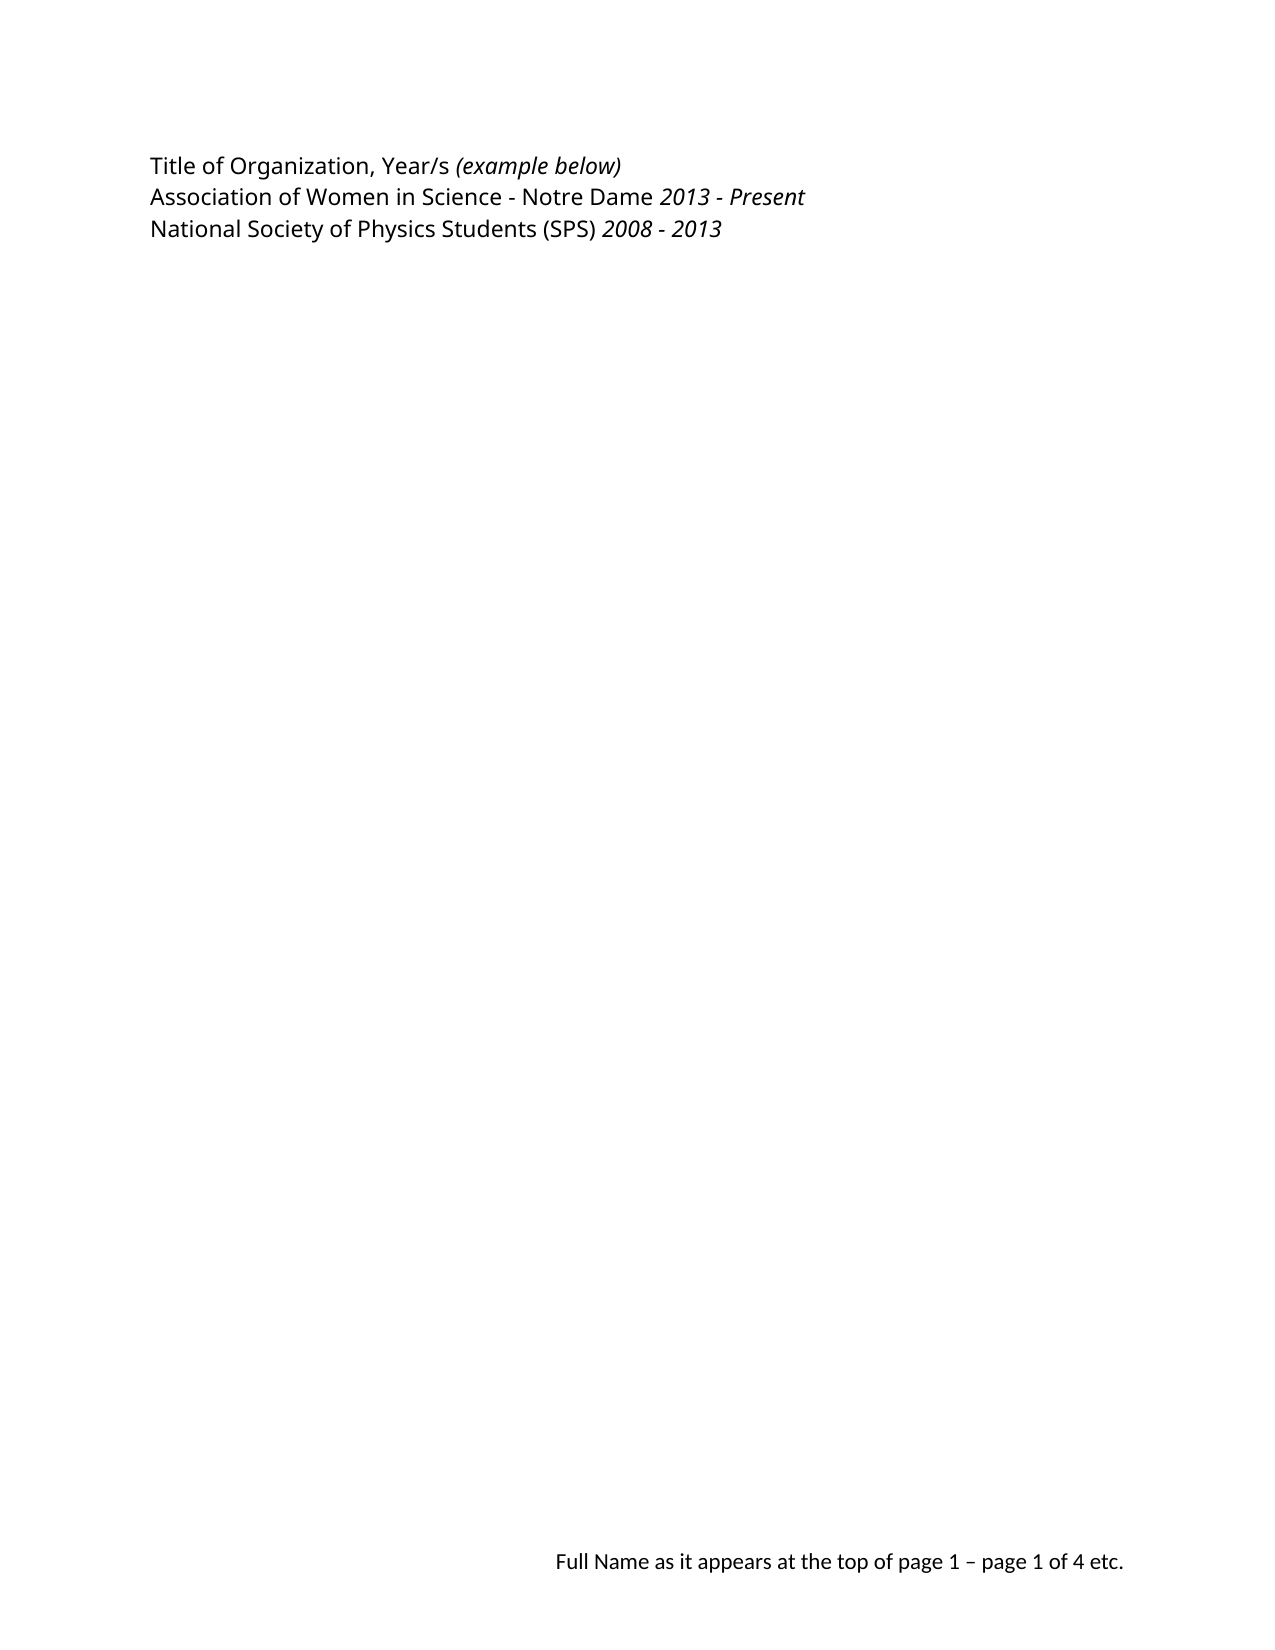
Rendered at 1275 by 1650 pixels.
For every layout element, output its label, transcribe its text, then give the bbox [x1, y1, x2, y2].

text National Society of Physics Students (SPS) 2008 - 2013 [150, 212, 1125, 244]
text Association of Women in Science - Notre Dame 2013 - Present [150, 181, 1125, 212]
text Title of Organization, Year/s (example below) [150, 150, 1125, 181]
